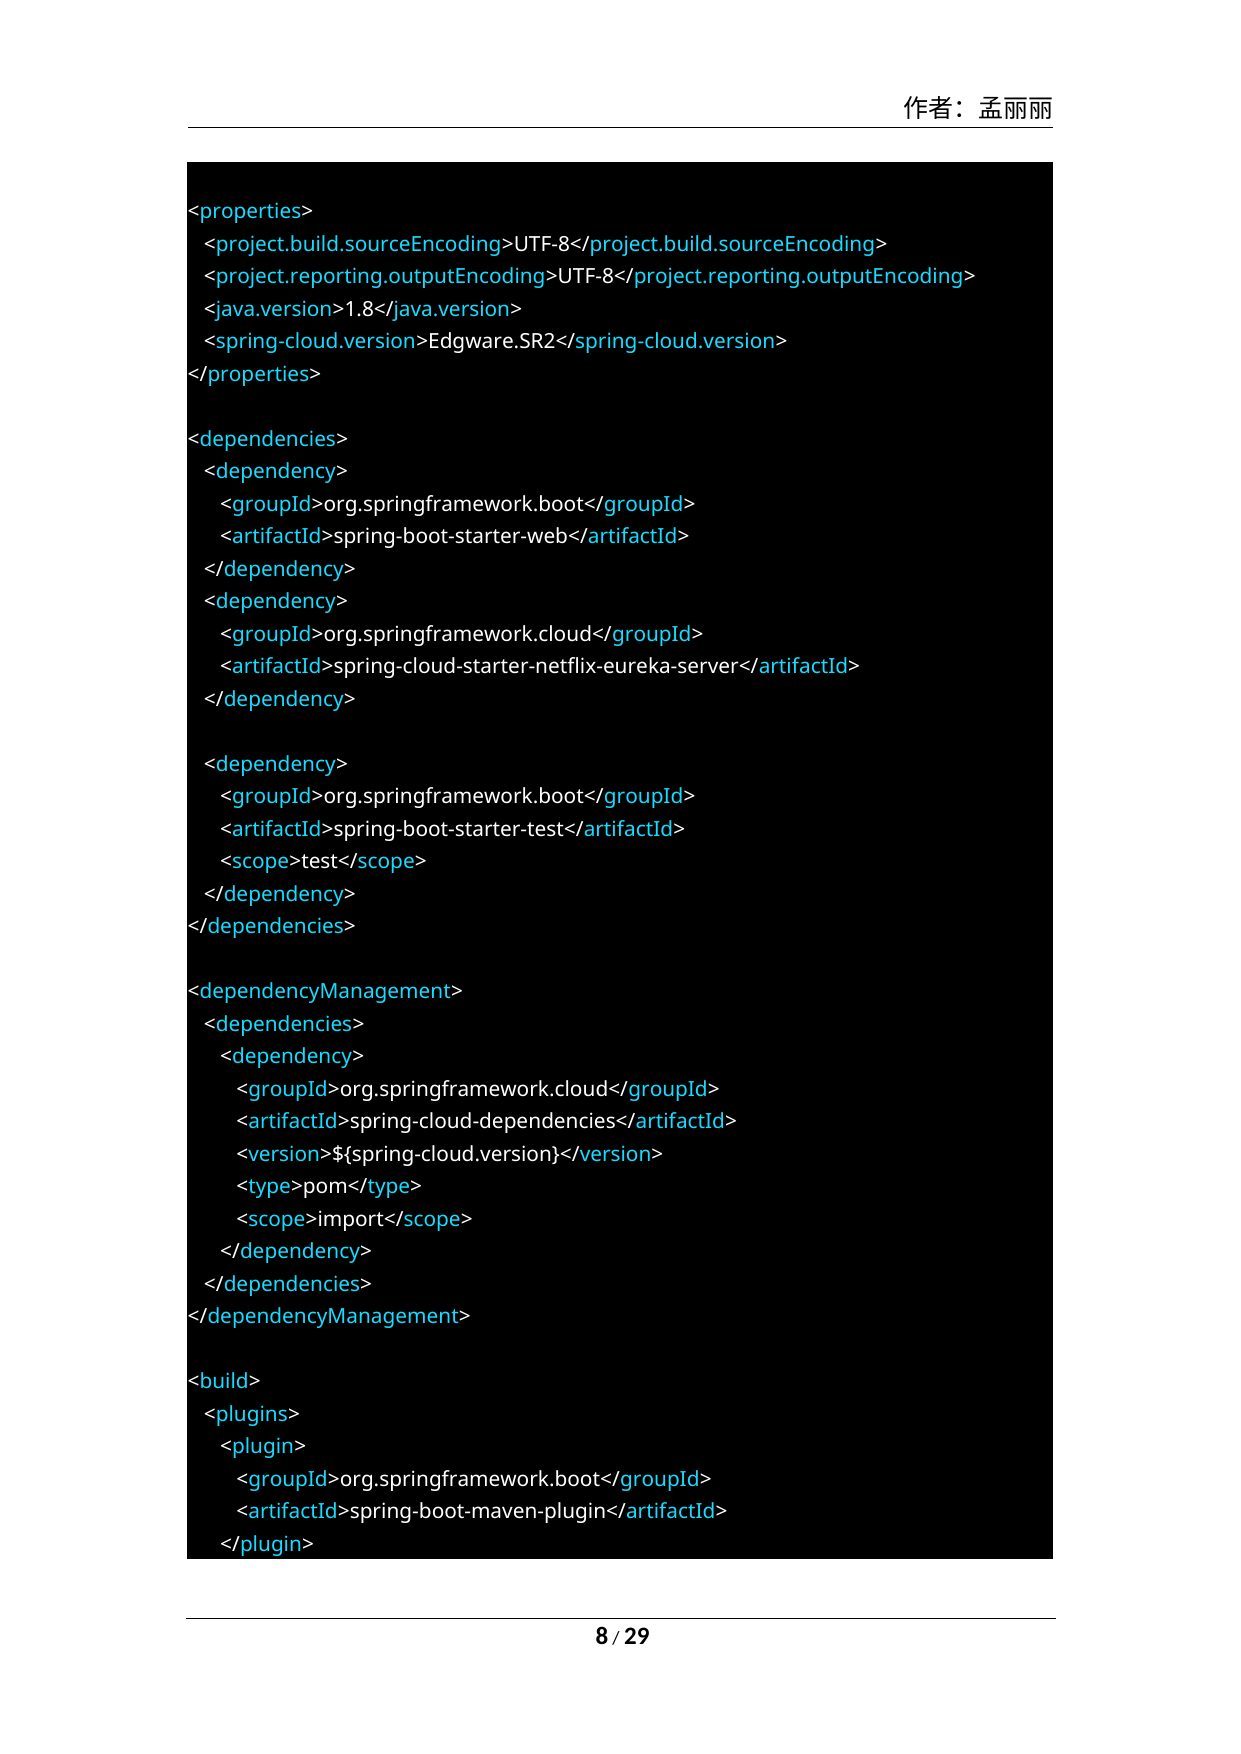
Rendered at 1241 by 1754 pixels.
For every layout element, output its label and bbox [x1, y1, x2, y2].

text [187, 162, 1053, 1559]
